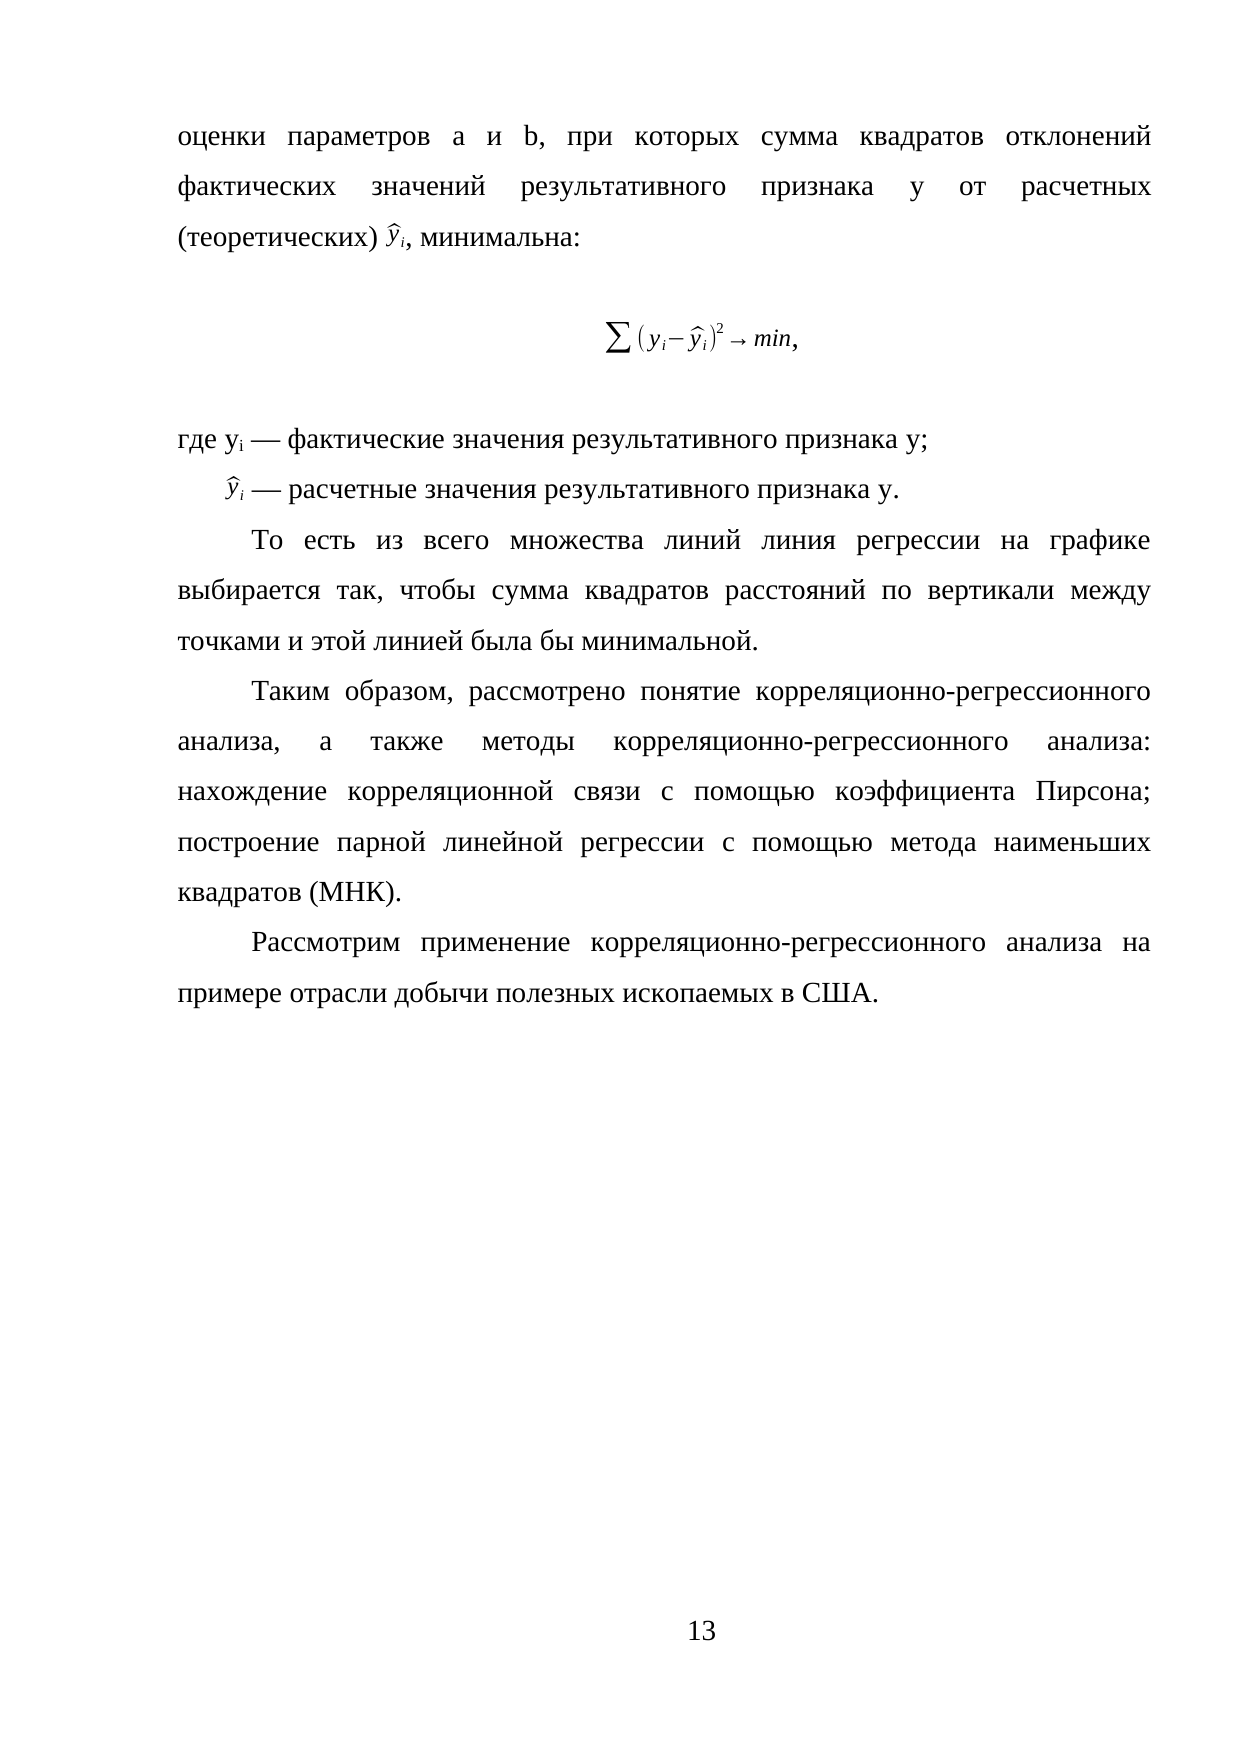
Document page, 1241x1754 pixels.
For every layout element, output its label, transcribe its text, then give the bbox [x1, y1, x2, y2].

text — расчетные значения результативного признака y. [177, 472, 1152, 505]
text Рассмотрим применение корреляционно-регрессионного анализа на примере отрасли добычи полезных ископаемых в США. [177, 924, 1152, 1008]
text То есть из всего множества линий линия регрессии на графике выбирается так, чтобы сумма квадратов расстояний по вертикали между точками и этой линией была бы минимальной. [177, 522, 1152, 656]
text Таким образом, рассмотрено понятие корреляционно-регрессионного анализа, а также методы корреляционно-регрессионного анализа: нахождение корреляционной связи с помощью коэффициента Пирсона; построение парной линейной регрессии с помощью метода наименьших квадратов (МНК). [177, 673, 1152, 908]
text , [177, 319, 1152, 354]
text где yi — фактические значения результативного признака y; [177, 421, 1152, 455]
